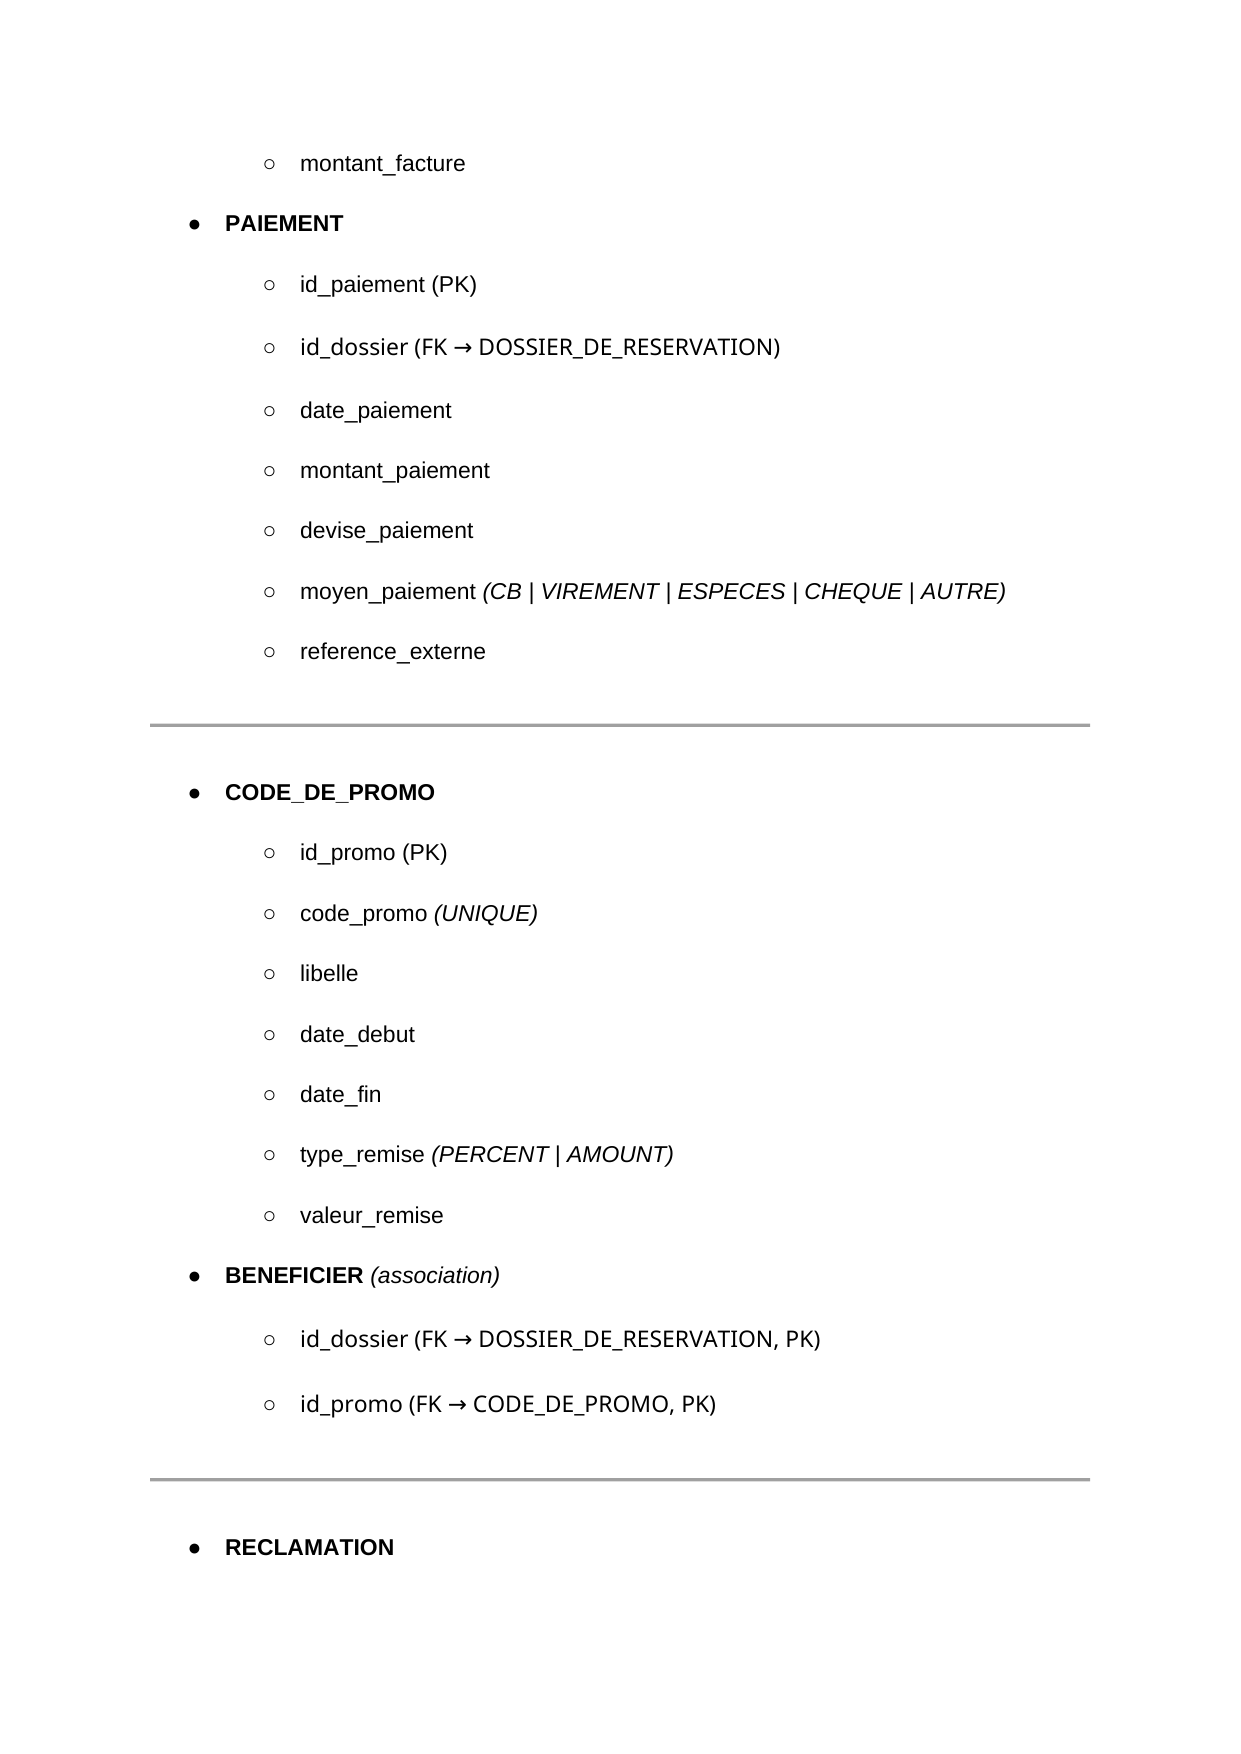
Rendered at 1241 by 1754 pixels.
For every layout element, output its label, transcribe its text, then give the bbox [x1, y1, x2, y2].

list date_paiement [262, 397, 1090, 453]
list date_debut [262, 1021, 1090, 1077]
list montant_facture [262, 150, 1090, 207]
list id_dossier (FK → DOSSIER_DE_RESERVATION, PK) [262, 1323, 1090, 1384]
list id_promo (PK) [262, 839, 1090, 896]
list reference_externe [262, 638, 1090, 695]
list montant_paiement [262, 457, 1090, 513]
list RECLAMATION [187, 1533, 1090, 1590]
list devise_paiement [262, 517, 1090, 574]
list type_remise (PERCENT | AMOUNT) [262, 1141, 1090, 1198]
list CODE_DE_PROMO [187, 779, 1090, 835]
list id_paiement (PK) [262, 271, 1090, 327]
list code_promo (UNIQUE) [262, 900, 1090, 956]
list date_fin [262, 1081, 1090, 1137]
list PAIEMENT [187, 210, 1090, 267]
list libelle [262, 960, 1090, 1017]
list id_promo (FK → CODE_DE_PROMO, PK) [262, 1388, 1090, 1449]
list BENEFICIER (association) [187, 1262, 1090, 1319]
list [262, 331, 1090, 393]
list moyen_paiement (CB | VIREMENT | ESPECES | CHEQUE | AUTRE) [262, 578, 1090, 634]
list valeur_remise [262, 1202, 1090, 1258]
